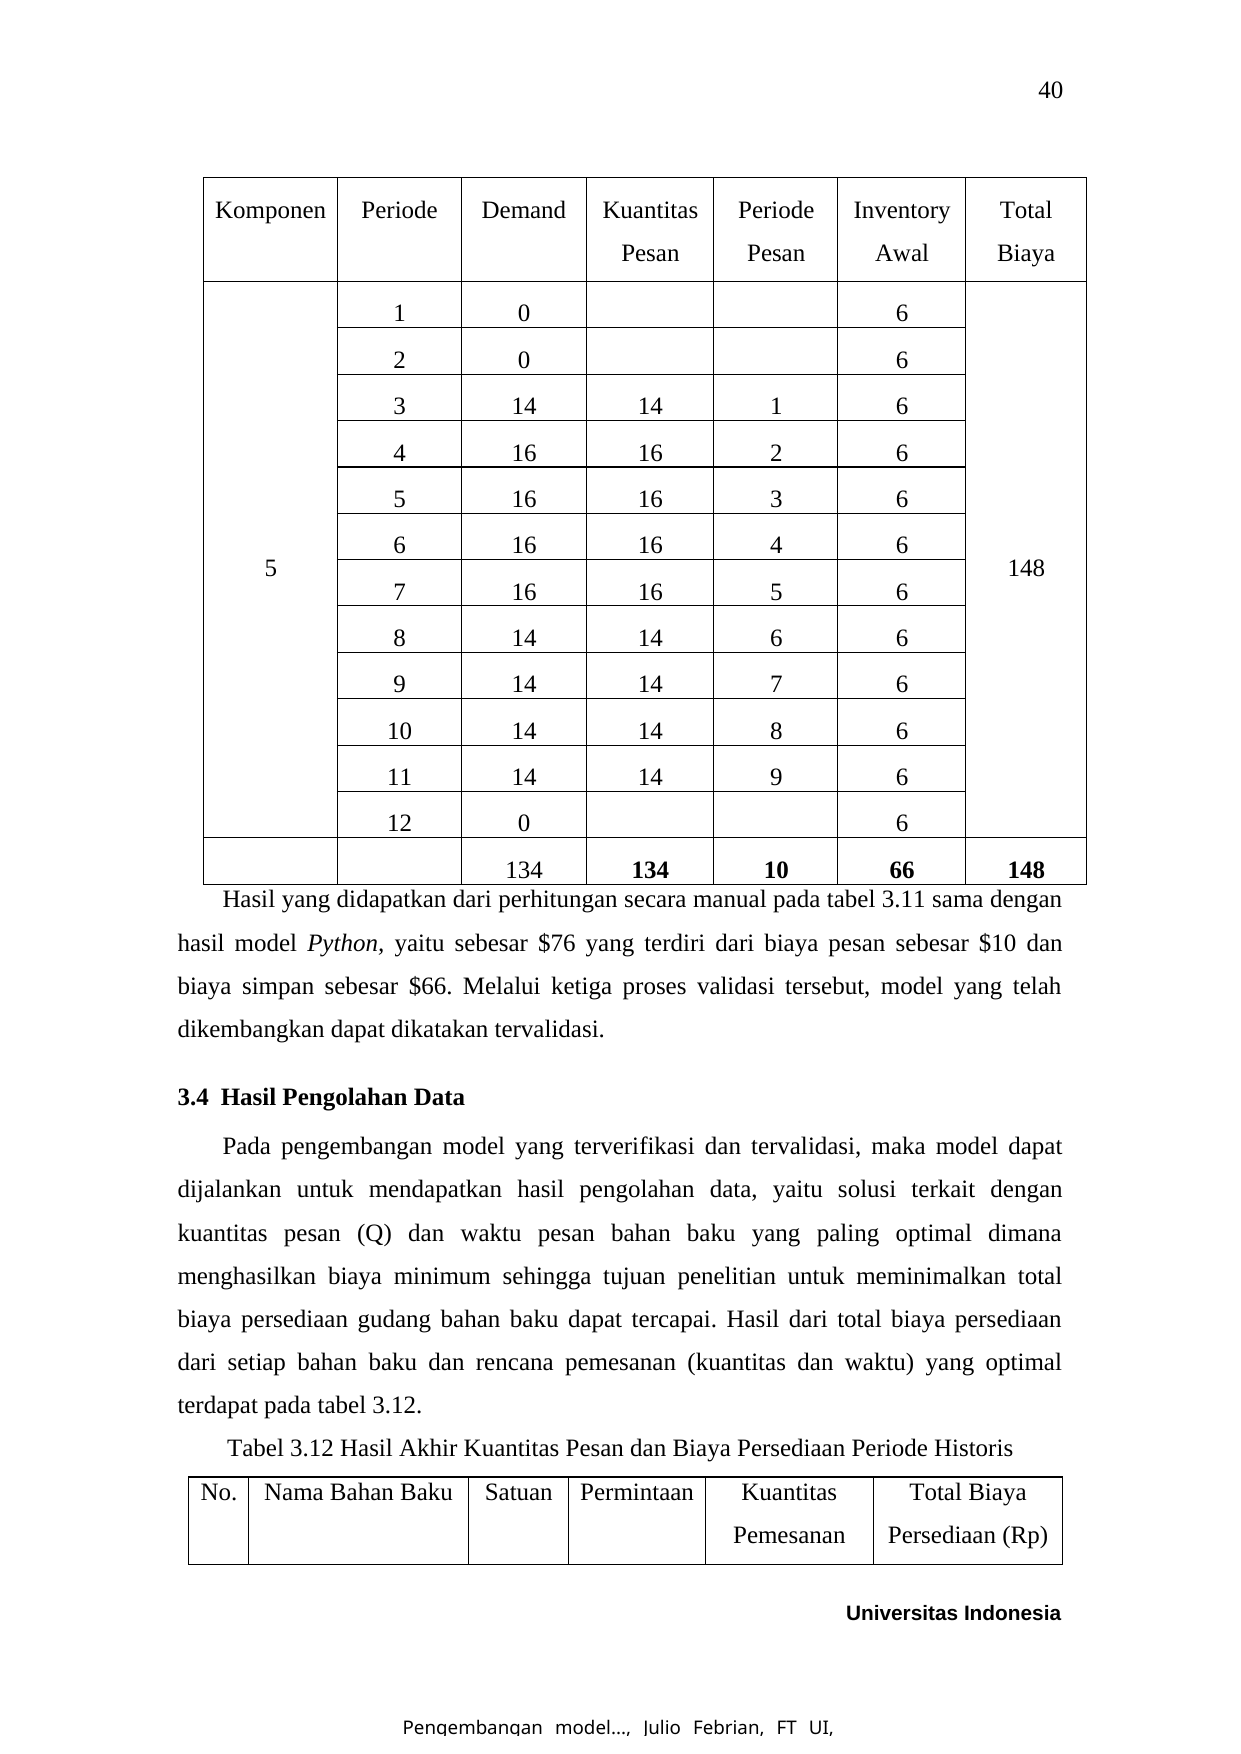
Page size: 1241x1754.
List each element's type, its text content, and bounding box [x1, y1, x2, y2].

table_cell [714, 282, 837, 327]
table_cell [714, 328, 837, 374]
table_cell 6 [838, 468, 965, 513]
table_cell 6 [838, 699, 965, 744]
table_cell 6 [838, 606, 965, 652]
table_cell 16 [587, 560, 713, 605]
table_cell 5 [714, 560, 837, 605]
table_cell 1 [338, 282, 461, 327]
text Pada pengembangan model yang terverifikasi dan tervalidasi, maka model dapat dijalankan untuk mendapatkan hasil pengolahan data, yaitu solusi terkait dengan kuantitas pesan (Q) dan waktu pesan bahan baku yang paling optimal dimana menghasilkan biaya minimum sehingga tujuan penelitian untuk meminimalkan total biaya persediaan gudang bahan baku dapat tercapai. Hasil dari total biaya persediaan dari setiap bahan baku dan rencana pemesanan (kuantitas dan waktu) yang optimal terdapat pada tabel 3.12. [177, 1131, 1063, 1419]
table_cell 8 [714, 699, 837, 744]
table_cell 5 [204, 282, 337, 837]
table_cell 16 [587, 468, 713, 513]
table_cell 6 [838, 375, 965, 420]
table_cell 14 [587, 375, 713, 420]
table_cell [338, 838, 461, 883]
table_cell [714, 792, 837, 837]
table_cell 14 [462, 699, 586, 744]
table_header Permintaan [569, 1478, 705, 1564]
table_header Total Biaya Persediaan (Rp) [874, 1478, 1062, 1564]
table_cell 14 [587, 653, 713, 698]
table_header Satuan [469, 1478, 568, 1564]
table_cell 10 [714, 838, 837, 883]
table_cell 16 [587, 421, 713, 466]
table_cell 14 [587, 699, 713, 744]
table_cell 6 [838, 421, 965, 466]
table_cell 6 [338, 514, 461, 559]
table_cell 10 [338, 699, 461, 744]
table_cell 0 [462, 282, 586, 327]
table_cell 14 [462, 653, 586, 698]
table_cell 8 [338, 606, 461, 652]
table_cell 3 [338, 375, 461, 420]
table_cell 14 [462, 375, 586, 420]
table_cell 16 [462, 421, 586, 466]
table_cell 6 [838, 282, 965, 327]
table_cell 0 [462, 328, 586, 374]
table_cell 4 [714, 514, 837, 559]
table_cell 16 [462, 514, 586, 559]
table_cell 66 [838, 838, 965, 883]
table_cell 6 [838, 560, 965, 605]
table_cell 134 [462, 838, 586, 883]
table_header Komponen [204, 178, 337, 281]
table_cell 3 [714, 468, 837, 513]
table_cell 0 [462, 792, 586, 837]
table_cell 2 [714, 421, 837, 466]
table_header Periode Pesan [714, 178, 837, 281]
table_header Kuantitas Pesan [587, 178, 713, 281]
table_cell 9 [714, 746, 837, 791]
table_cell [587, 792, 713, 837]
table_header Inventory Awal [838, 178, 965, 281]
table_header Nama Bahan Baku [249, 1478, 468, 1564]
table_header Demand [462, 178, 586, 281]
table_cell [204, 838, 337, 883]
table_cell 6 [714, 606, 837, 652]
table_cell 148 [966, 282, 1086, 837]
table_cell 4 [338, 421, 461, 466]
table_cell 14 [587, 606, 713, 652]
table_cell 6 [838, 328, 965, 374]
table_cell 16 [587, 514, 713, 559]
table_cell [587, 282, 713, 327]
table_cell 1 [714, 375, 837, 420]
table_cell 9 [338, 653, 461, 698]
table_cell 5 [338, 468, 461, 513]
table_cell 7 [338, 560, 461, 605]
table_cell 14 [462, 606, 586, 652]
table_cell 6 [838, 653, 965, 698]
table_cell 11 [338, 746, 461, 791]
table_cell 14 [587, 746, 713, 791]
table_header Kuantitas Pemesanan [706, 1478, 873, 1564]
table_cell 6 [838, 514, 965, 559]
table_cell 6 [838, 792, 965, 837]
table_cell 12 [338, 792, 461, 837]
table_cell 134 [587, 838, 713, 883]
text Hasil yang didapatkan dari perhitungan secara manual pada tabel 3.11 sama dengan hasil model Python, yaitu sebesar $76 yang terdiri dari biaya pesan sebesar $10 dan biaya simpan sebesar $66. Melalui ketiga proses validasi tersebut, model yang telah dikembangkan dapat dikatakan tervalidasi. [177, 884, 1063, 1043]
table_cell 2 [338, 328, 461, 374]
table_cell 16 [462, 560, 586, 605]
table_header Total Biaya [966, 178, 1086, 281]
table_cell [587, 328, 713, 374]
table_cell 7 [714, 653, 837, 698]
table_cell 6 [838, 746, 965, 791]
table_cell 148 [966, 838, 1086, 883]
table_header Periode [338, 178, 461, 281]
subtitle Hasil Pengolahan Data [177, 1082, 1063, 1111]
table_cell 16 [462, 468, 586, 513]
table_cell 14 [462, 746, 586, 791]
table_header No. [189, 1478, 248, 1564]
